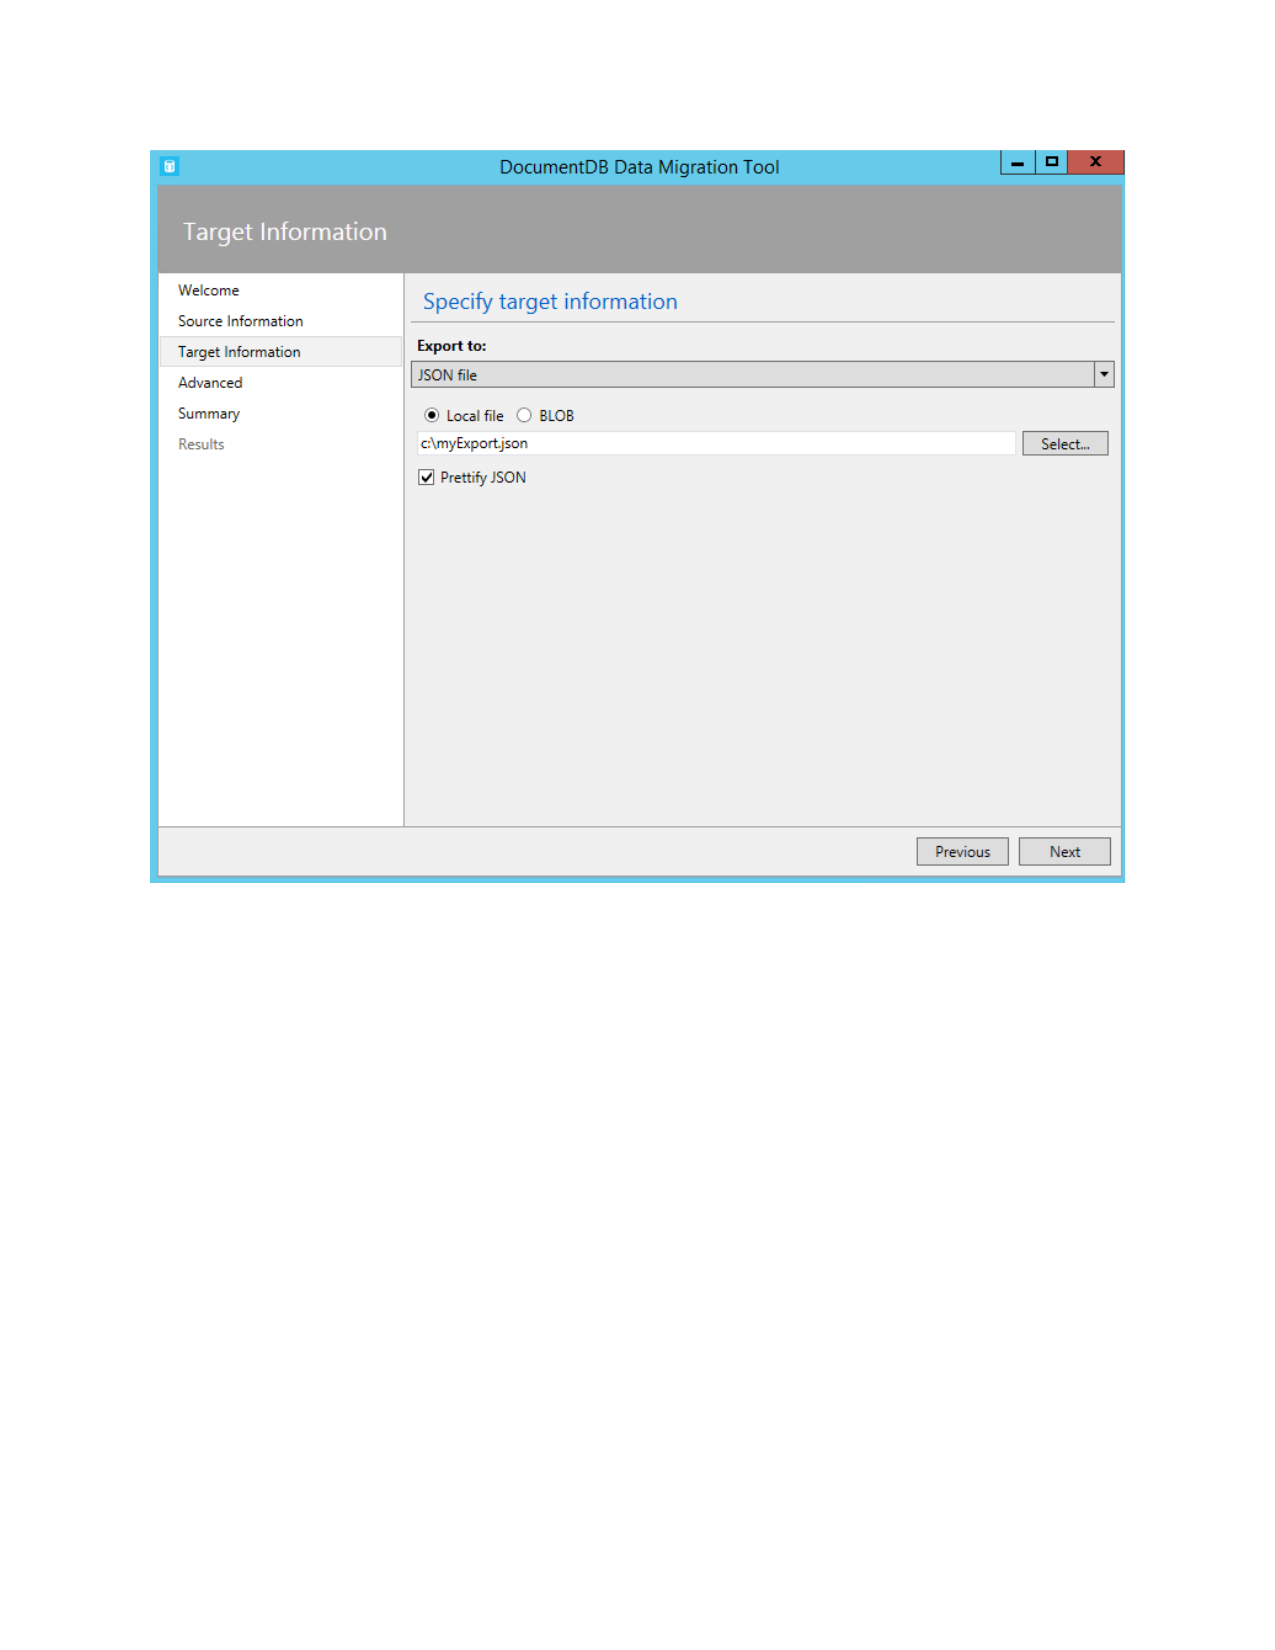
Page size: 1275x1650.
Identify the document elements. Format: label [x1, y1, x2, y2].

picture [150, 150, 1125, 883]
